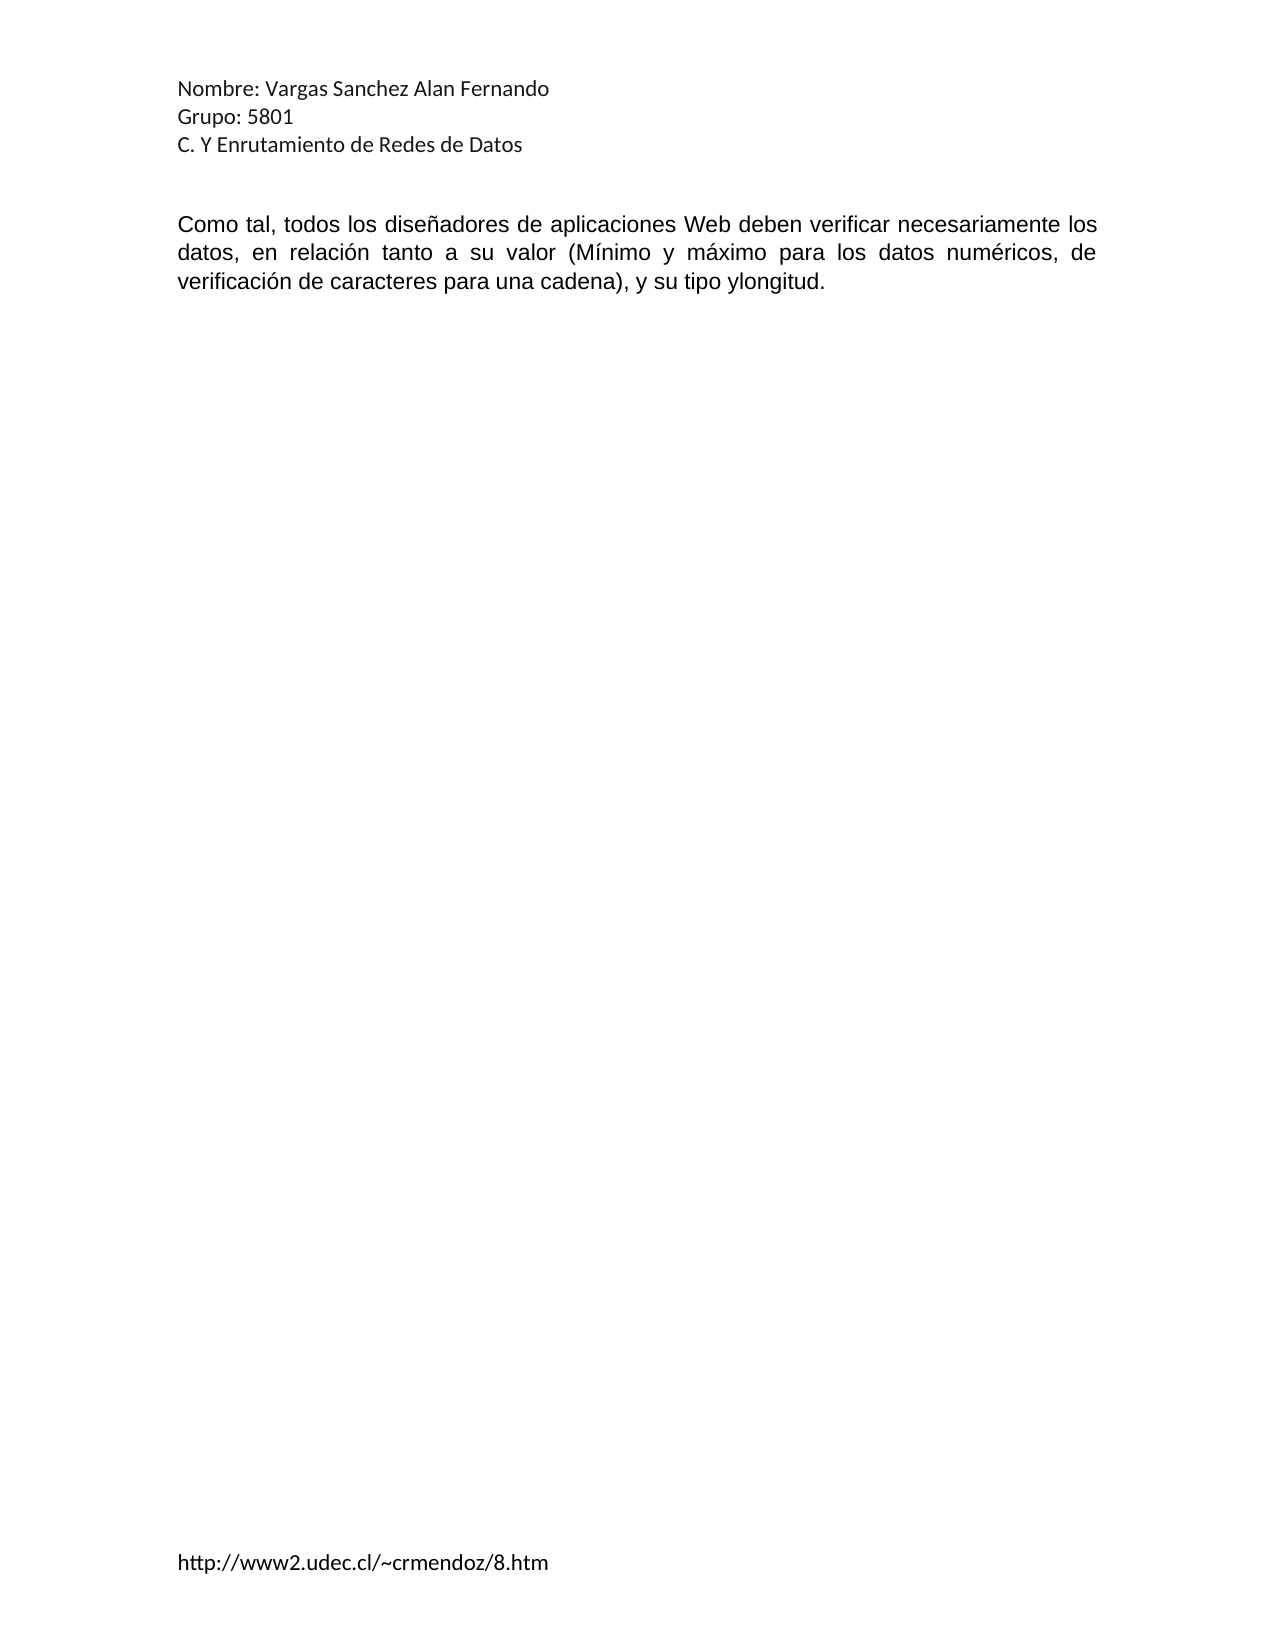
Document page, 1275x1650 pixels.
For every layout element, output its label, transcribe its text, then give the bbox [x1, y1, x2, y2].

text Como tal, todos los diseñadores de aplicaciones Web deben verificar necesariamente los datos, en relación tanto a su valor (Mínimo y máximo para los datos numéricos, de verificación de caracteres para una cadena), y su tipo ylongitud. [177, 211, 1098, 294]
